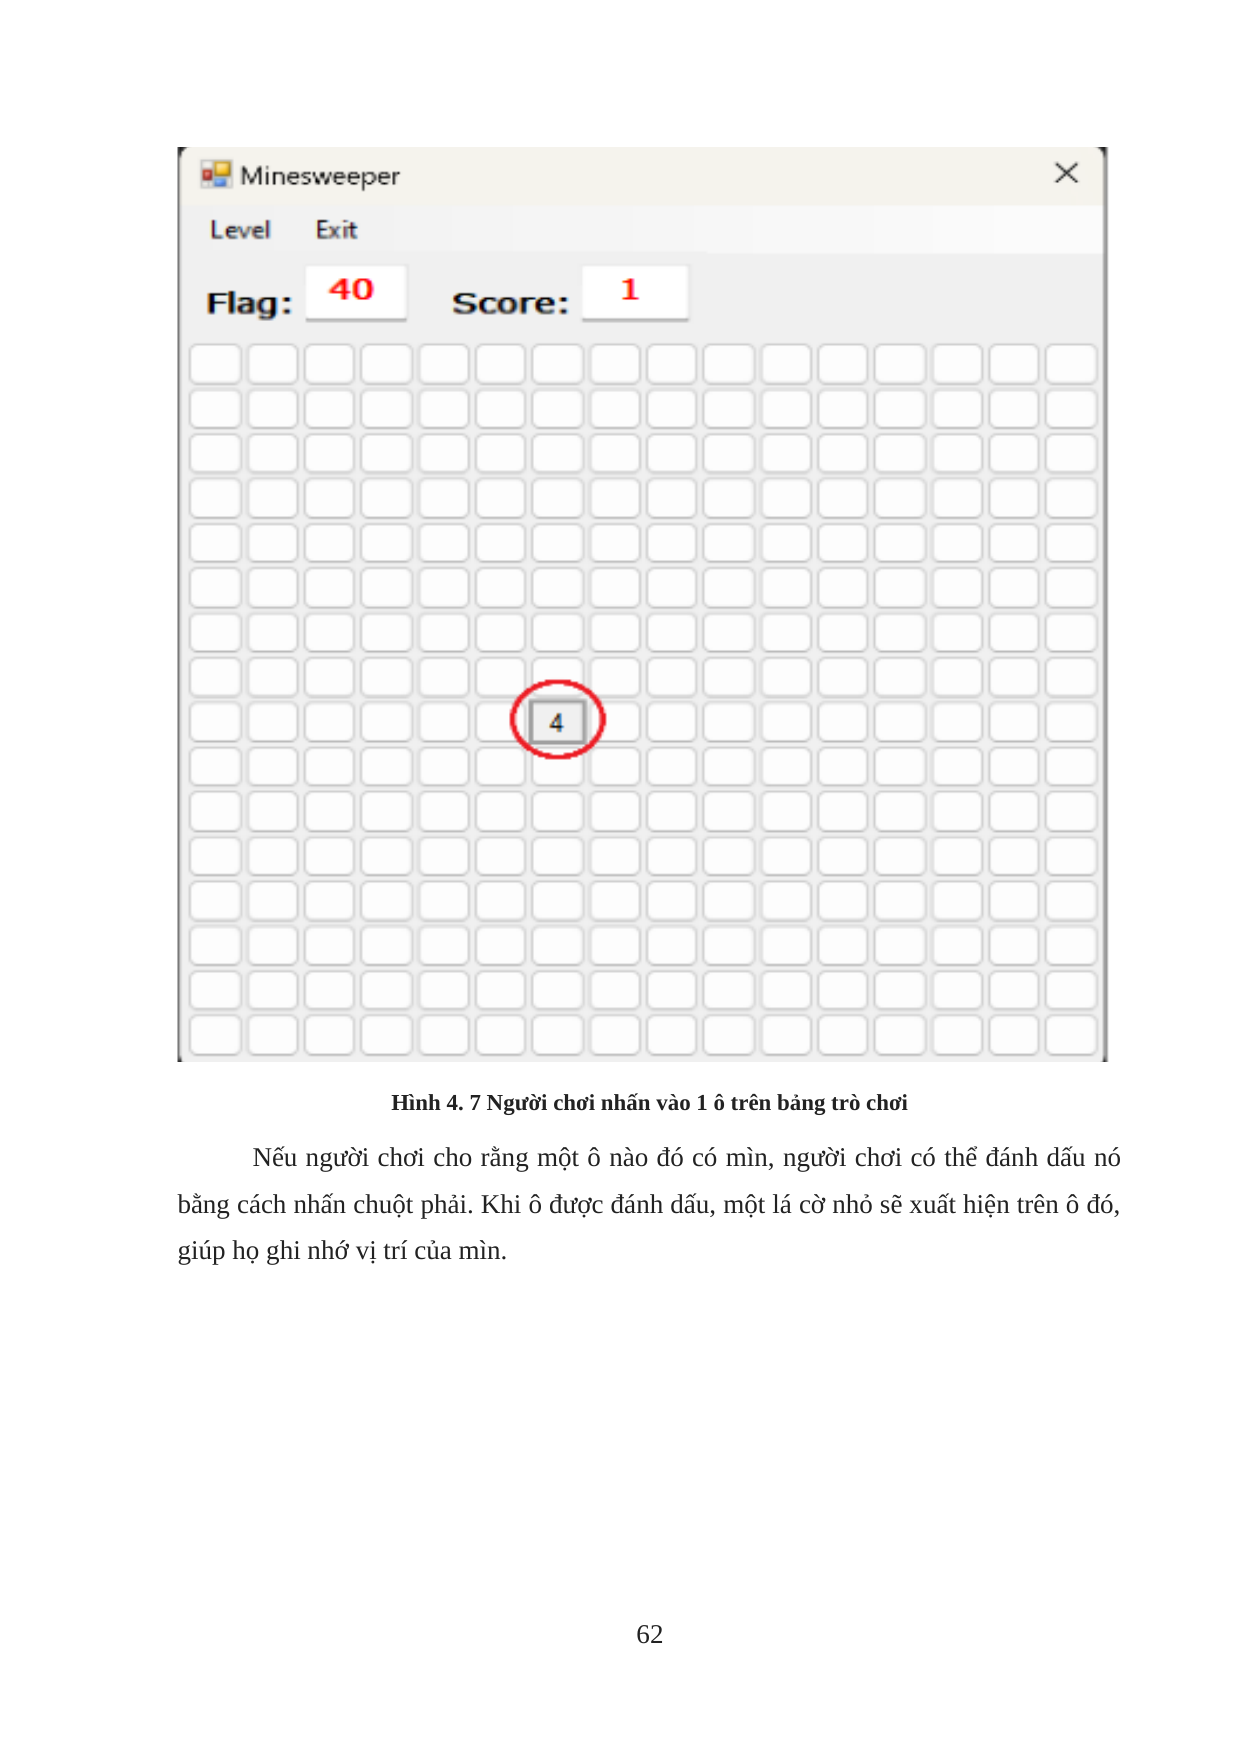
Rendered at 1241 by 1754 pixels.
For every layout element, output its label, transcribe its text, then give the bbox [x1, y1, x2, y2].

picture [177, 147, 1110, 1062]
text Nếu người chơi cho rằng một ô nào đó có mìn, người chơi có thể đánh dấu nó bằng cách nhấn chuột phải. Khi ô được đánh dấu, một lá cờ nhỏ sẽ xuất hiện trên ô đó, giúp họ ghi nhớ vị trí của mìn. [177, 1141, 1122, 1266]
